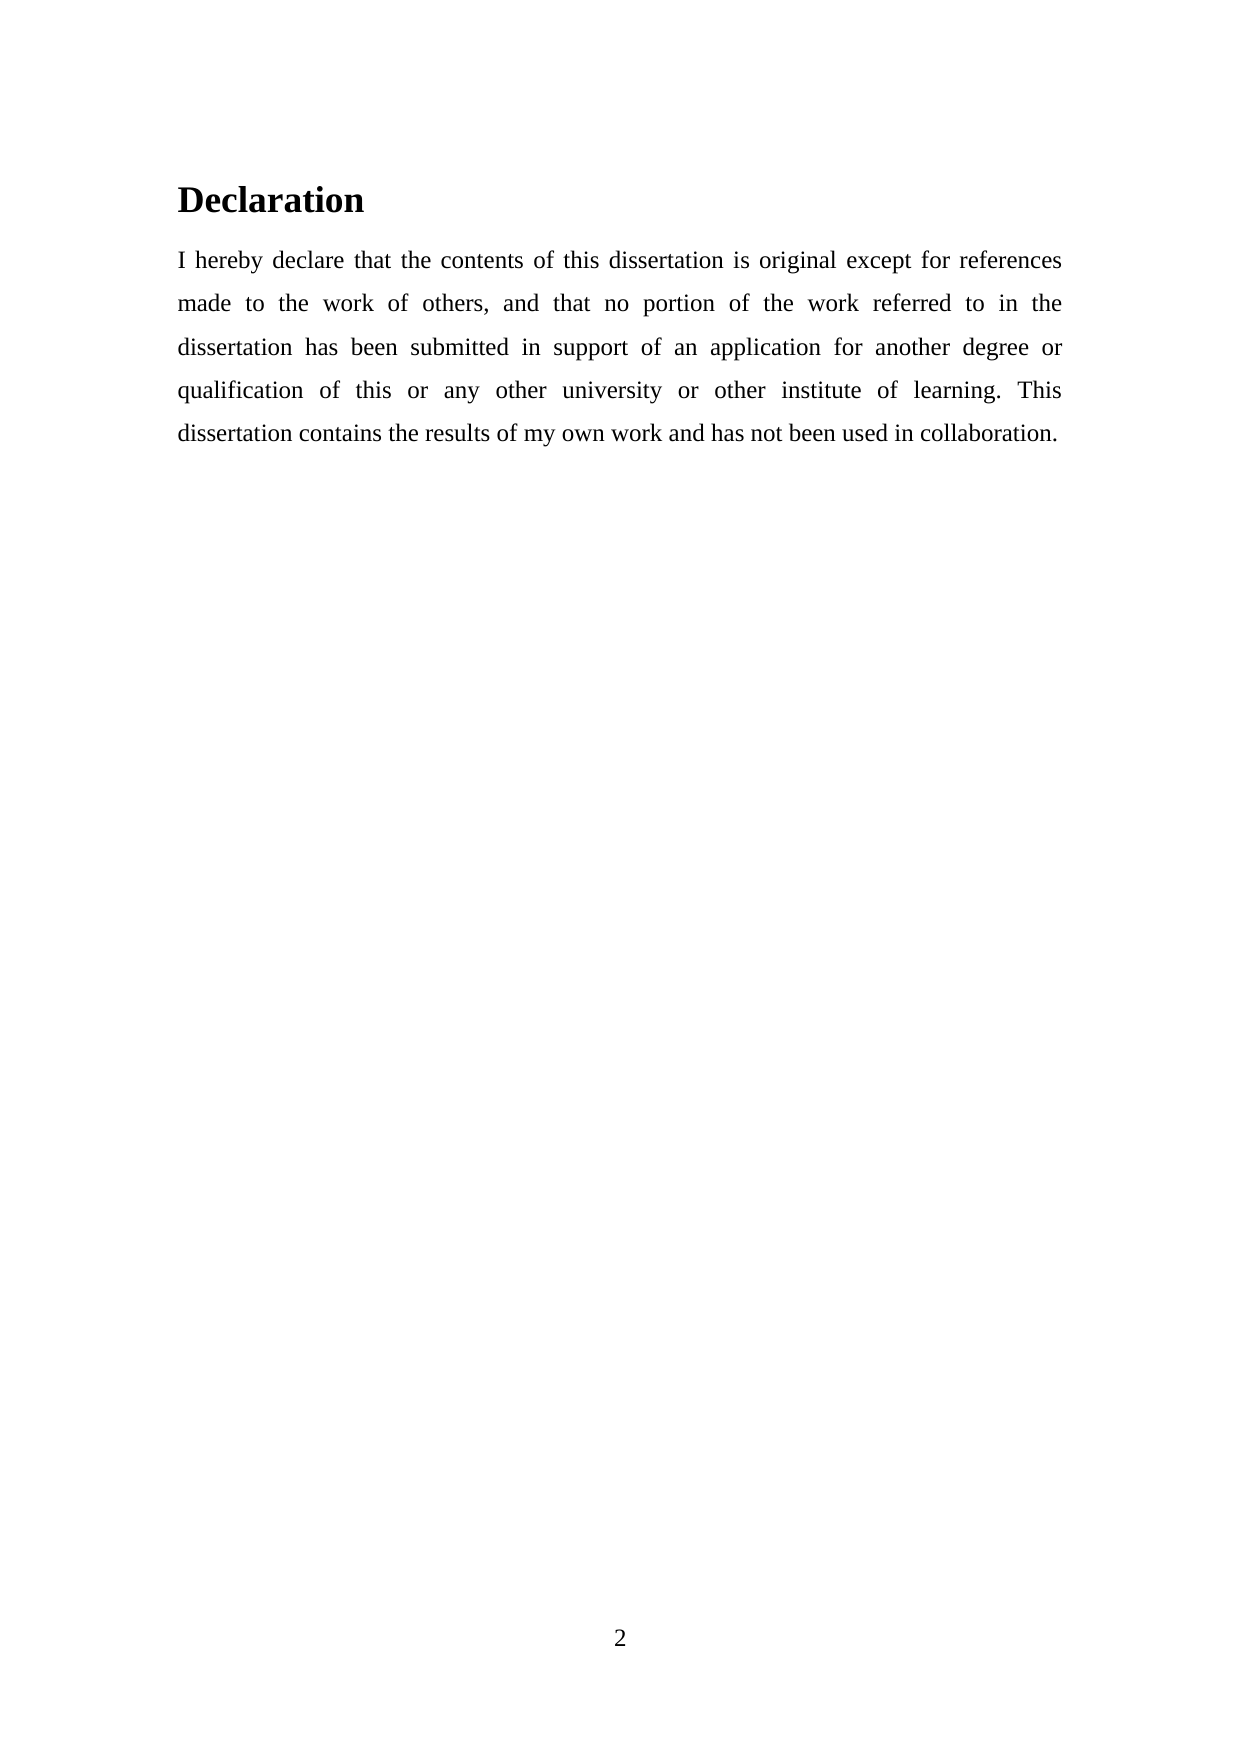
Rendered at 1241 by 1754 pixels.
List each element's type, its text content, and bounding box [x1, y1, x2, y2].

subtitle Declaration [177, 177, 1063, 220]
text I hereby declare that the contents of this dissertation is original except for references made to the work of others, and that no portion of the work referred to in the dissertation has been submitted in support of an application for another degree or qualification of this or any other university or other institute of learning. This dissertation contains the results of my own work and has not been used in collaboration. [177, 245, 1063, 447]
